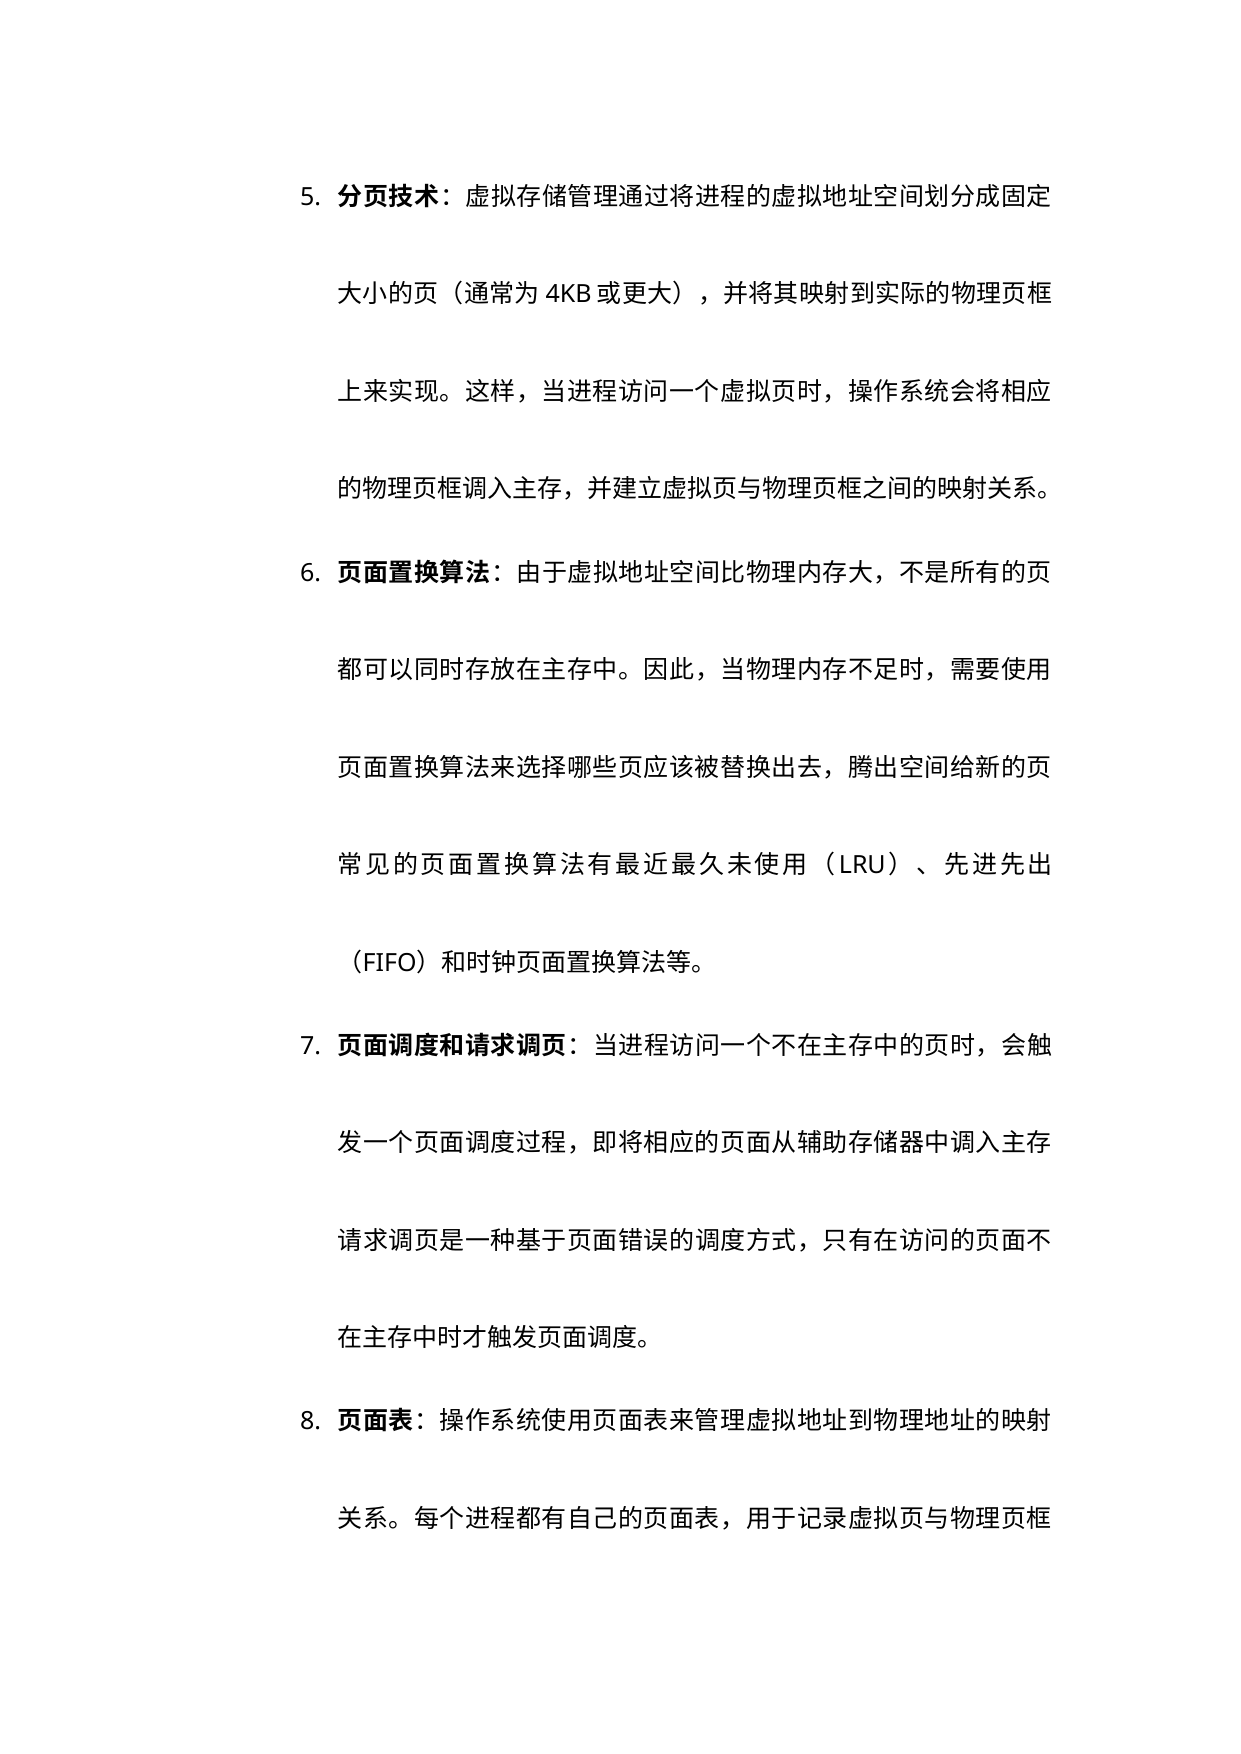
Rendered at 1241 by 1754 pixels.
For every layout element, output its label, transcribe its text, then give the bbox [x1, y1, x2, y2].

list 页面调度和请求调页：当进程访问一个不在主存中的页时，会触发一个页面调度过程，即将相应的页面从辅助存储器中调入主存。请求调页是一种基于页面错误的调度方式，只有在访问的页面不在主存中时才触发页面调度。 [300, 1011, 1053, 1368]
list 页面置换算法：由于虚拟地址空间比物理内存大，不是所有的页都可以同时存放在主存中。因此，当物理内存不足时，需要使用页面置换算法来选择哪些页应该被替换出去，腾出空间给新的页。常见的页面置换算法有最近最久未使用（LRU）、先进先出（FIFO）和时钟页面置换算法等。 [300, 538, 1053, 993]
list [300, 1386, 1053, 1549]
list 分页技术：虚拟存储管理通过将进程的虚拟地址空间划分成固定大小的页（通常为4KB或更大），并将其映射到实际的物理页框上来实现。这样，当进程访问一个虚拟页时，操作系统会将相应的物理页框调入主存，并建立虚拟页与物理页框之间的映射关系。 [300, 162, 1053, 519]
